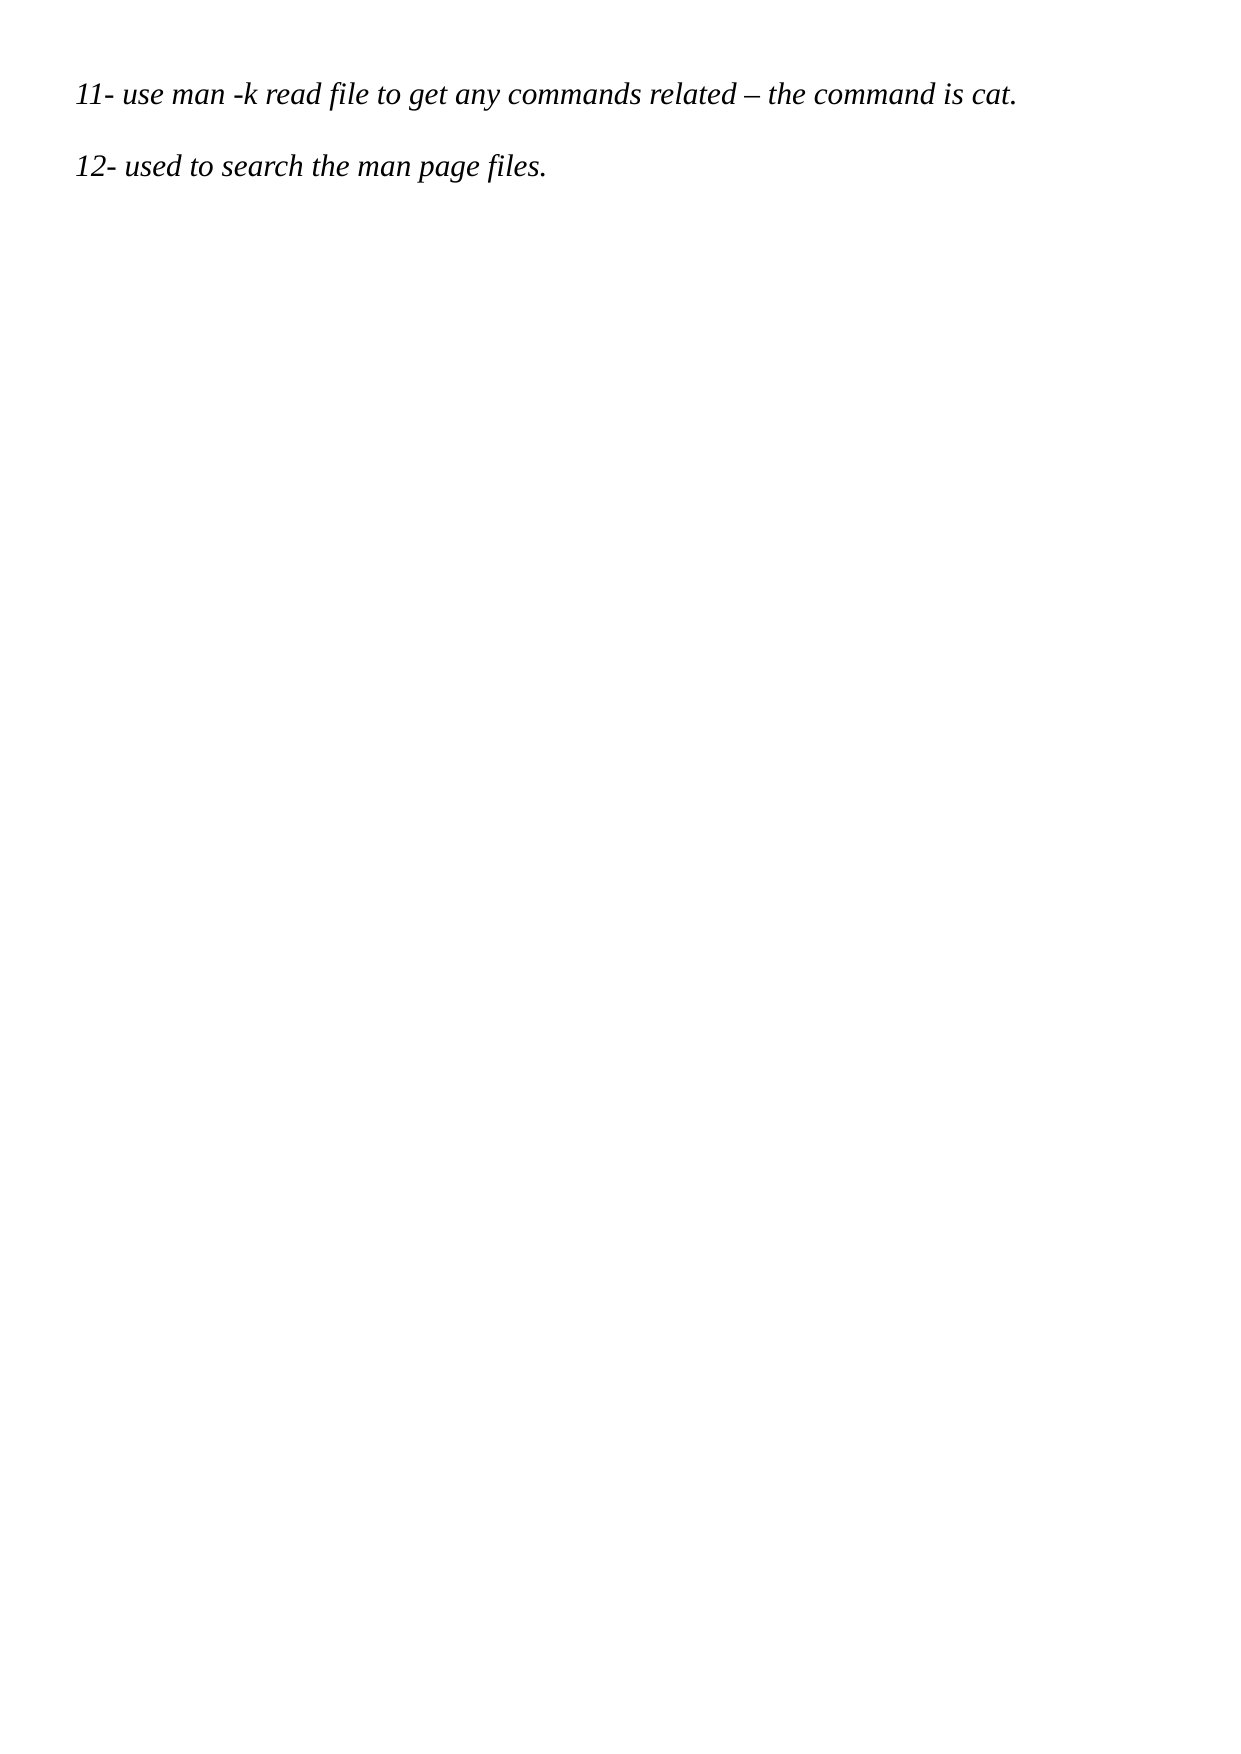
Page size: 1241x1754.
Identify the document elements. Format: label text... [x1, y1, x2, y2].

text 12- used to search the man page files. [75, 147, 1165, 183]
text 11- use man -k read file to get any commands related – the command is cat. [75, 75, 1165, 111]
